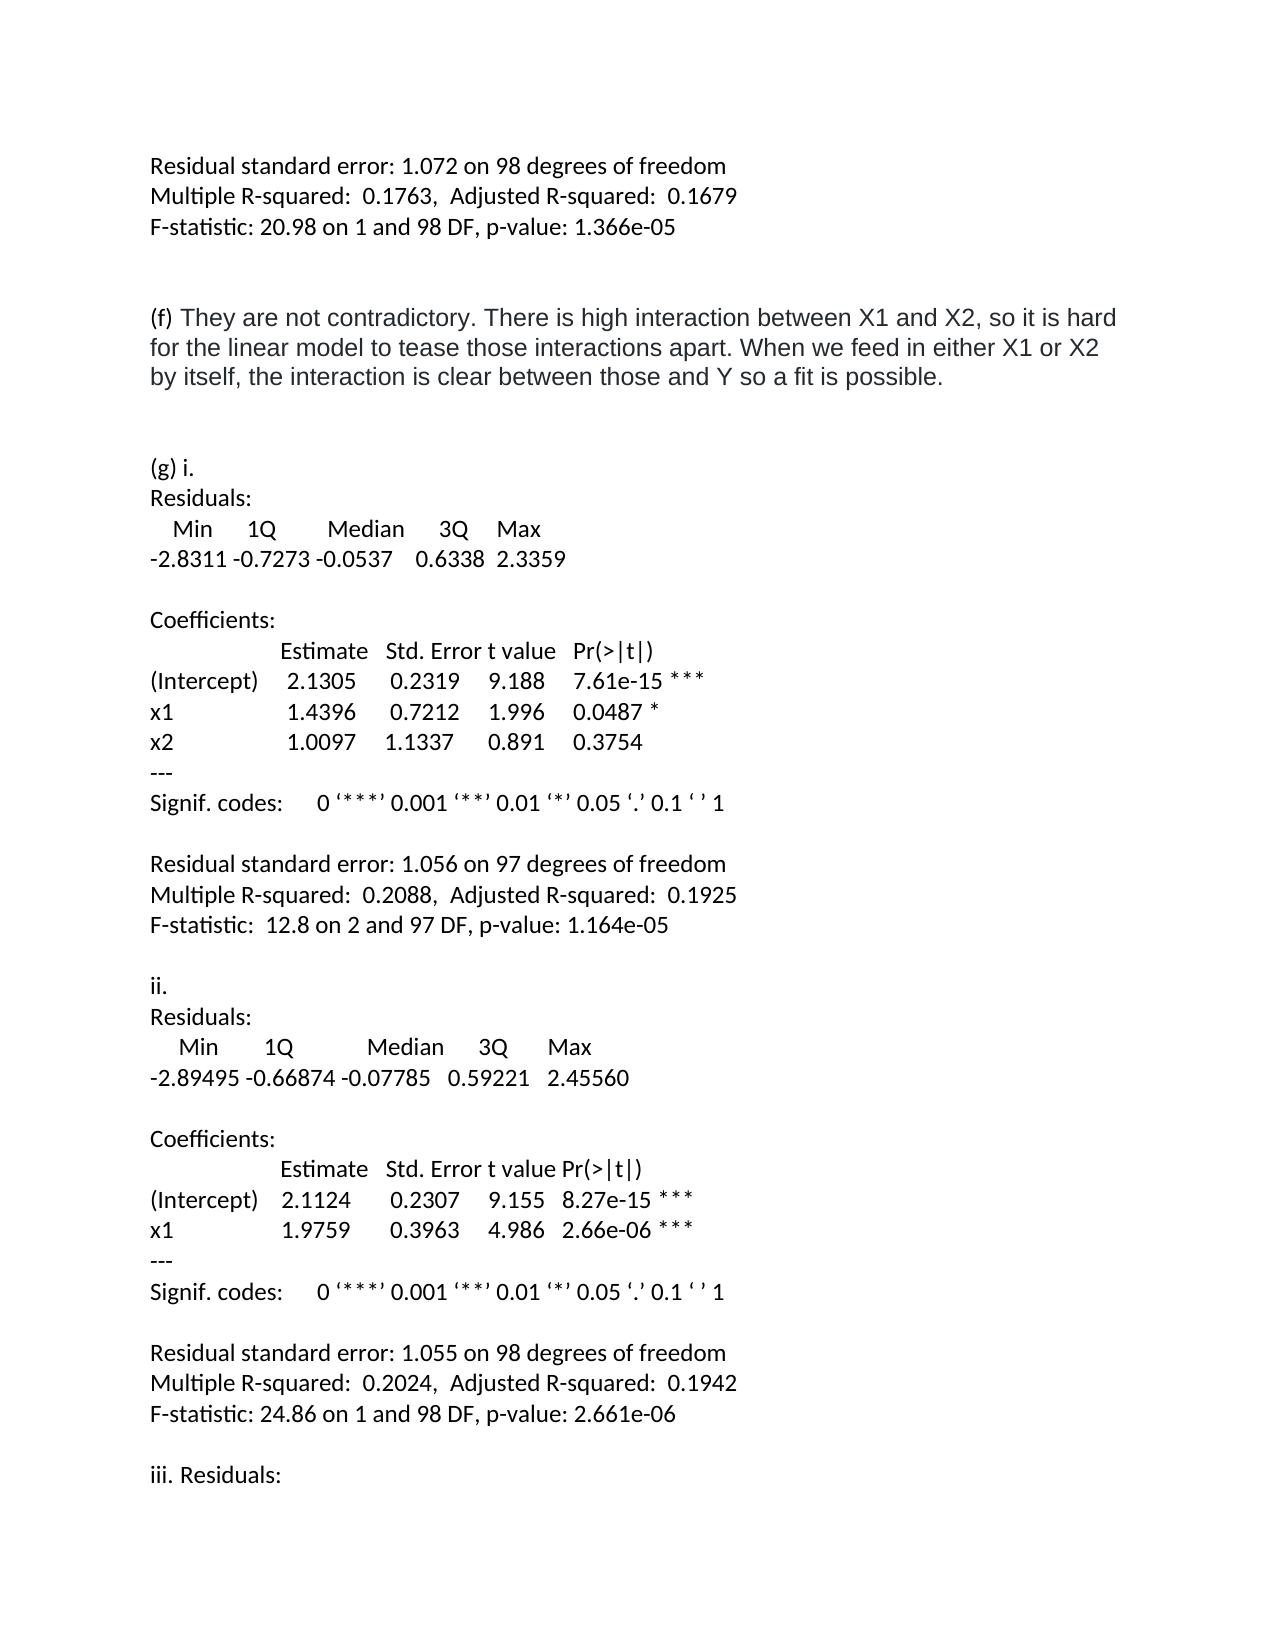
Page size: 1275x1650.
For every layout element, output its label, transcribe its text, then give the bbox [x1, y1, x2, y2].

text -2.89495 -0.66874 -0.07785 0.59221 2.45560 [150, 1062, 1125, 1093]
text F-statistic: 24.86 on 1 and 98 DF, p-value: 2.661e-06 [150, 1398, 1125, 1428]
text Coefficients: [150, 604, 1125, 635]
text F-statistic: 12.8 on 2 and 97 DF, p-value: 1.164e-05 [150, 909, 1125, 940]
text ii. [150, 971, 1125, 1001]
text Residual standard error: 1.072 on 98 degrees of freedom [150, 150, 1125, 181]
text x1 1.9759 0.3963 4.986 2.66e-06 *** [150, 1215, 1125, 1245]
text (g) i. [150, 452, 1125, 482]
text iii. Residuals: [150, 1459, 1125, 1489]
text x1 1.4396 0.7212 1.996 0.0487 * [150, 696, 1125, 726]
text --- [150, 1245, 1125, 1276]
text Residual standard error: 1.055 on 98 degrees of freedom [150, 1337, 1125, 1367]
text F-statistic: 20.98 on 1 and 98 DF, p-value: 1.366e-05 [150, 211, 1125, 242]
text -2.8311 -0.7273 -0.0537 0.6338 2.3359 [150, 543, 1125, 574]
text Multiple R-squared: 0.1763, Adjusted R-squared: 0.1679 [150, 181, 1125, 211]
text Multiple R-squared: 0.2024, Adjusted R-squared: 0.1942 [150, 1367, 1125, 1398]
text Min 1Q Median 3Q Max [150, 1032, 1125, 1062]
text Residuals: [150, 482, 1125, 513]
text (Intercept) 2.1305 0.2319 9.188 7.61e-15 *** [150, 665, 1125, 696]
text --- [150, 757, 1125, 787]
text Residuals: [150, 1001, 1125, 1032]
text Coefficients: [150, 1123, 1125, 1154]
text Residual standard error: 1.056 on 97 degrees of freedom [150, 848, 1125, 879]
text (Intercept) 2.1124 0.2307 9.155 8.27e-15 *** [150, 1184, 1125, 1215]
text Multiple R-squared: 0.2088, Adjusted R-squared: 0.1925 [150, 879, 1125, 909]
text Signif. codes: 0 ‘***’ 0.001 ‘**’ 0.01 ‘*’ 0.05 ‘.’ 0.1 ‘ ’ 1 [150, 787, 1125, 818]
text Estimate Std. Error t value Pr(>|t|) [150, 635, 1125, 665]
text Signif. codes: 0 ‘***’ 0.001 ‘**’ 0.01 ‘*’ 0.05 ‘.’ 0.1 ‘ ’ 1 [150, 1276, 1125, 1306]
text Estimate Std. Error t value Pr(>|t|) [150, 1154, 1125, 1184]
text (f) They are not contradictory. There is high interaction between X1 and X2, so it is hard for the linear model to tease those interactions apart. When we feed in either X1 or X2 by itself, the interaction is clear between those and Y so a fit is possible. [150, 303, 1125, 391]
text Min 1Q Median 3Q Max [150, 513, 1125, 543]
text x2 1.0097 1.1337 0.891 0.3754 [150, 726, 1125, 757]
